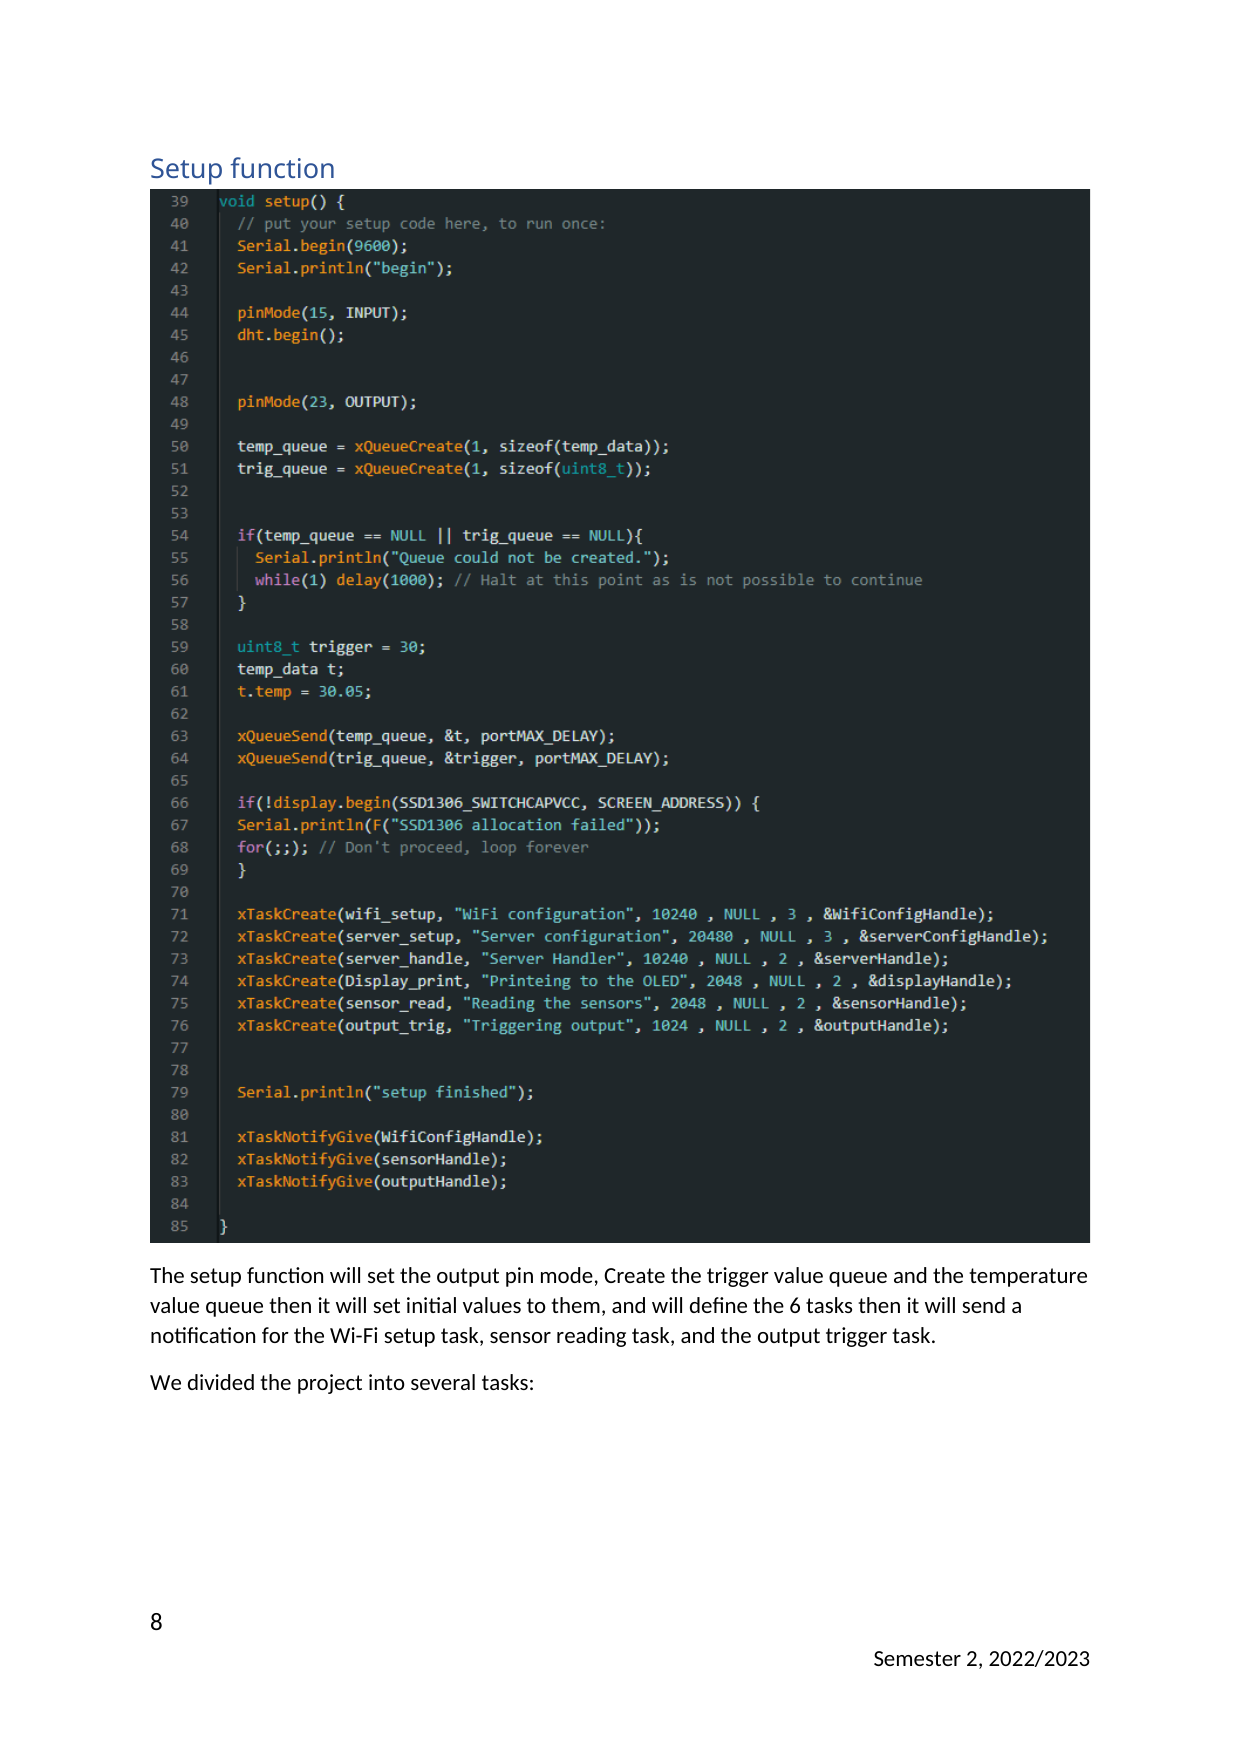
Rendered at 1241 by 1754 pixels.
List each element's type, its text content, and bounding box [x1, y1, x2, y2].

text We divided the project into several tasks: [150, 1368, 1090, 1397]
text The setup function will set the output pin mode, Create the trigger value queue and the temperature value queue then it will set initial values to them, and will define the 6 tasks then it will send a notification for the Wi-Fi setup task, sensor reading task, and the output trigger task. [150, 1261, 1090, 1350]
picture [150, 189, 1091, 1243]
subtitle Setup function [150, 150, 1090, 187]
